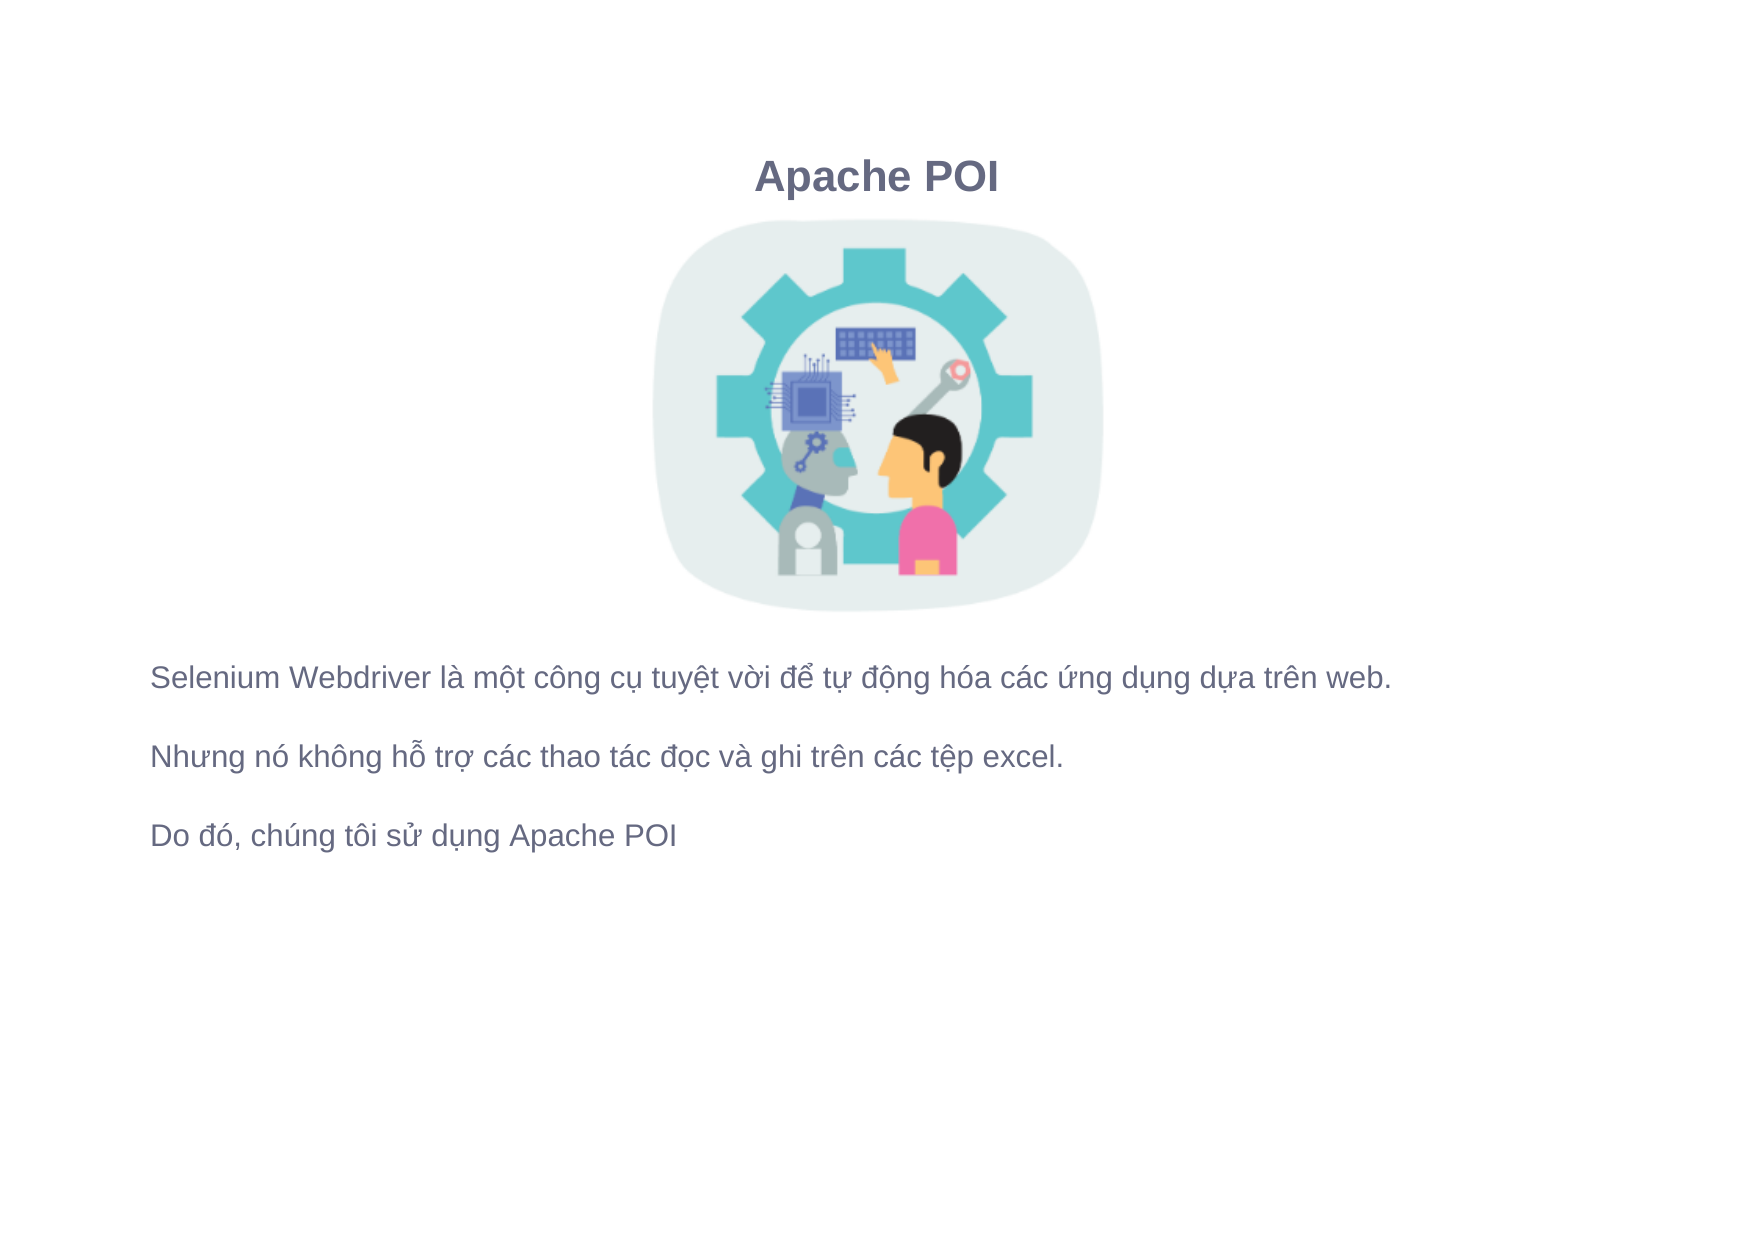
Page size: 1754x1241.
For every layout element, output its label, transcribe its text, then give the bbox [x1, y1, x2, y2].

subtitle Nhưng nó không hỗ trợ các thao tác đọc và ghi trên các tệp excel. [150, 738, 1604, 774]
subtitle Selenium Webdriver là một công cụ tuyệt vời để tự động hóa các ứng dụng dựa trên web. [150, 659, 1604, 696]
subtitle Do đó, chúng tôi sử dụng Apache POI [150, 817, 1604, 853]
picture [620, 212, 1134, 617]
